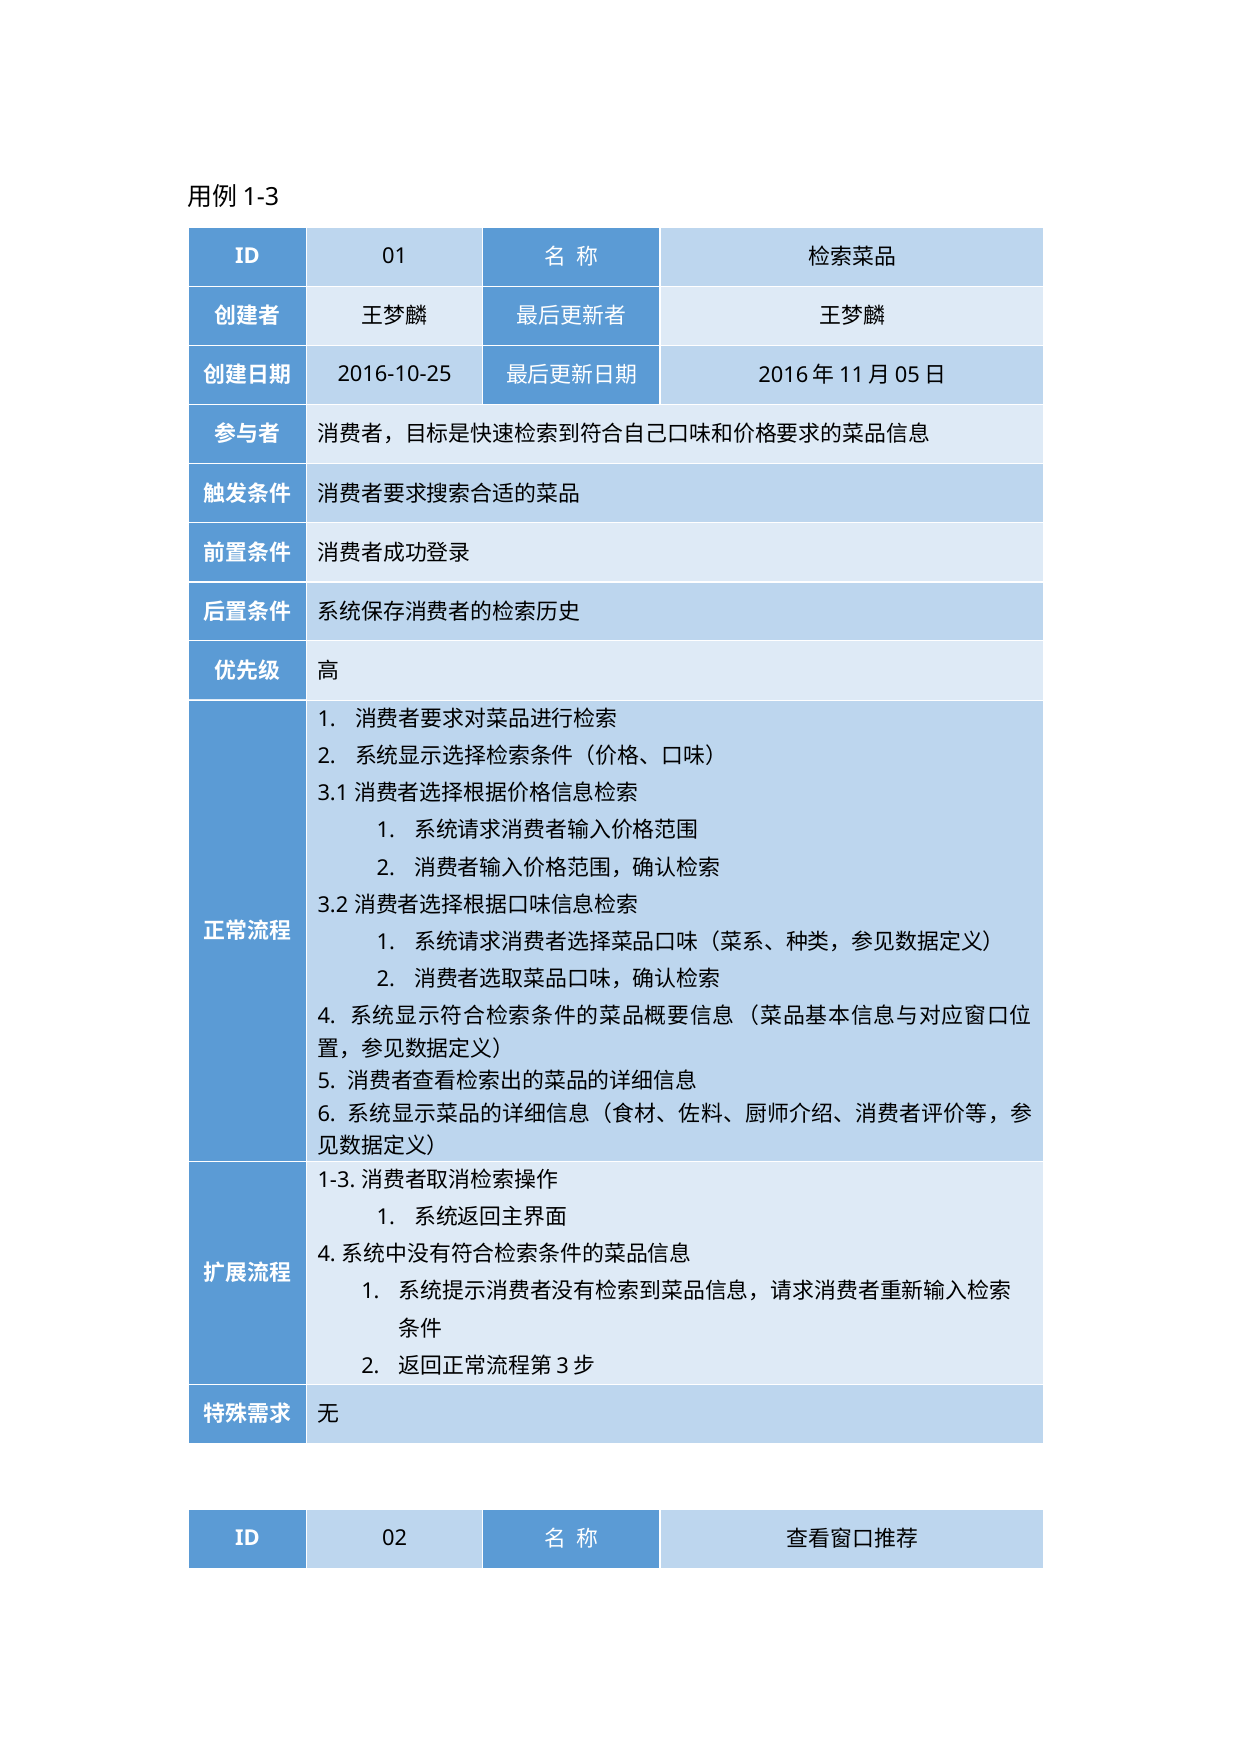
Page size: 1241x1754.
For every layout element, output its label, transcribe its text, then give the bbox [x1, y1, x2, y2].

table_cell 消费者，目标是快速检索到符合自己口味和价格要求的菜品信息 [307, 405, 1043, 463]
table_header 01 [307, 228, 482, 286]
table_cell 消费者要求搜索合适的菜品 [307, 464, 1043, 522]
table_cell 前置条件 [189, 523, 306, 581]
table_header ID [189, 228, 306, 286]
table_header 名 称 [483, 228, 659, 286]
table_cell 2016-10-25 [307, 346, 482, 404]
table_header ID [189, 1510, 306, 1568]
table_cell 无 [307, 1385, 1043, 1443]
table_cell 优先级 [189, 641, 306, 699]
table_cell 特殊需求 [189, 1385, 306, 1443]
table_cell 1-3. 消费者取消检索操作 系统返回主界面 4. 系统中没有符合检索条件的菜品信息 系统提示消费者没有检索到菜品信息，请求消费者重新输入检索条件 返回正常流程第3步 [307, 1162, 1043, 1384]
table_header 检索菜品 [661, 228, 1043, 286]
table_cell 消费者要求对菜品进行检索 系统显示选择检索条件（价格、口味） 3.1 消费者选择根据价格信息检索 系统请求消费者输入价格范围 消费者输入价格范围，确认检索 3.2 消费者选择根据口味信息检索 系统请求消费者选择菜品口味（菜系、种类，参见数据定义） 消费者选取菜品口味，确认检索 4. 系统显示符合检索条件的菜品概要信息（菜品基本信息与对应窗口位置，参见数据定义） 5. 消费者查看检索出的菜品的详细信息 6. 系统显示菜品的详细信息（食材、佐料、厨师介绍、消费者评价等，参见数据定义） [307, 701, 1043, 1161]
table_header 名 称 [483, 1510, 659, 1568]
table_cell 王梦麟 [307, 287, 482, 345]
table_cell 触发条件 [189, 464, 306, 522]
table_cell 创建者 [189, 287, 306, 345]
table_cell 正常流程 [189, 701, 306, 1161]
table_cell 消费者成功登录 [307, 523, 1043, 581]
table_header 查看窗口推荐 [661, 1510, 1043, 1568]
table_cell 2016年11月05日 [661, 346, 1043, 404]
table_cell 最后更新日期 [483, 346, 659, 404]
text 用例1-3 [187, 162, 1053, 227]
table_cell 系统保存消费者的检索历史 [307, 583, 1043, 640]
table_cell 扩展流程 [189, 1162, 306, 1384]
table_cell 高 [307, 641, 1043, 699]
table_cell 王梦麟 [661, 287, 1043, 345]
table_header 02 [307, 1510, 482, 1568]
table_cell 后置条件 [189, 583, 306, 640]
table_cell 最后更新者 [483, 287, 659, 345]
table_cell 参与者 [189, 405, 306, 463]
table_cell 创建日期 [189, 346, 306, 404]
